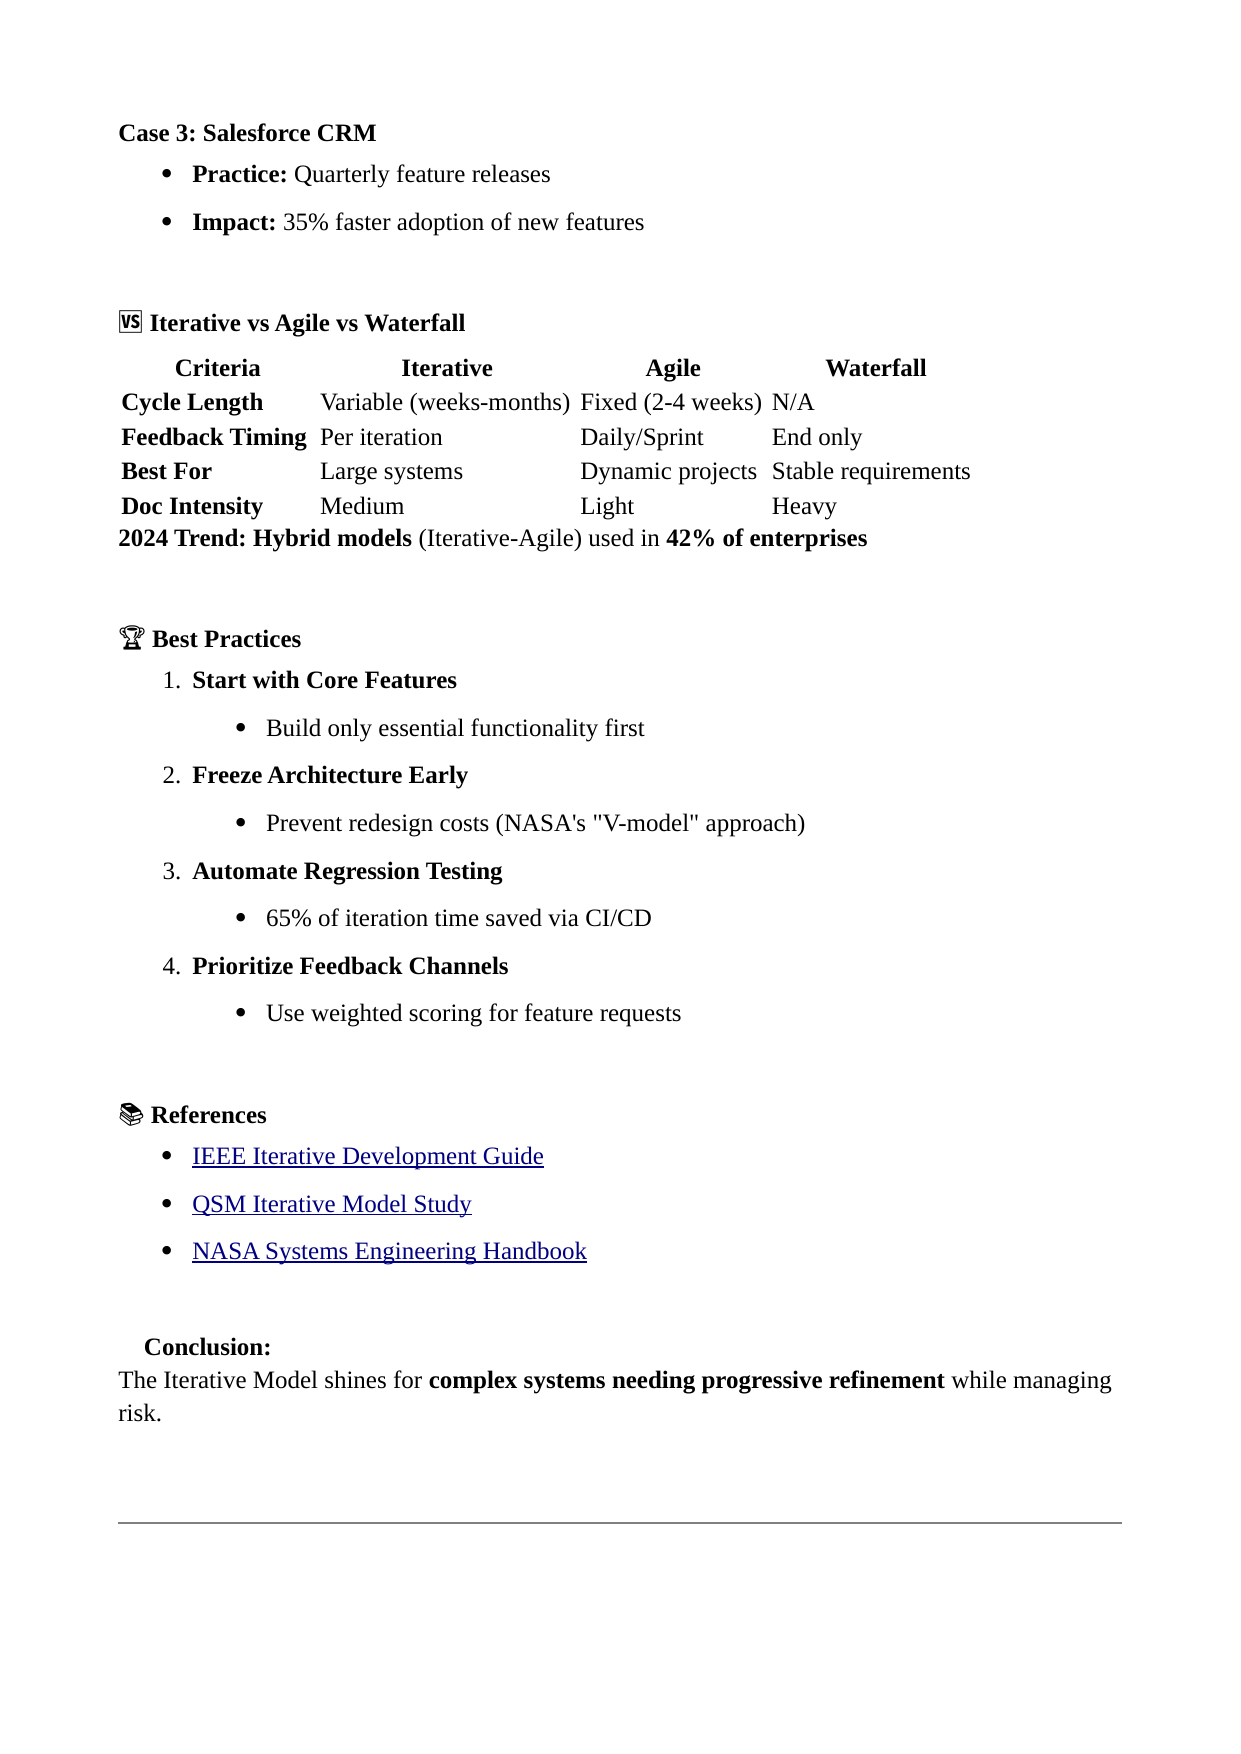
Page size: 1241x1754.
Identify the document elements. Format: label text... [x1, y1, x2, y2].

list Prevent redesign costs (NASA's "V-model" approach) [236, 808, 1122, 837]
table_cell Daily/Sprint [577, 419, 769, 453]
table_cell Dynamic projects [577, 454, 769, 488]
table_cell Per iteration [317, 419, 577, 453]
table_cell Doc Intensity [118, 488, 317, 523]
text 🔹 Conclusion: The Iterative Model shines for complex systems needing progressive refinement while managing risk. [118, 1332, 1122, 1426]
table_cell Feedback Timing [118, 419, 317, 453]
table_cell Best For [118, 454, 317, 488]
list IEEE Iterative Development Guide [162, 1141, 1122, 1170]
subtitle Case 3: Salesforce CRM [118, 118, 1122, 147]
table_cell Light [577, 488, 769, 523]
list Automate Regression Testing [162, 856, 1122, 884]
table_header Waterfall [769, 350, 983, 384]
table_cell Large systems [317, 454, 577, 488]
table_header Agile [577, 350, 769, 384]
table_cell N/A [769, 384, 983, 419]
table_header Iterative [317, 350, 577, 384]
list 65% of iteration time saved via CI/CD [236, 903, 1122, 932]
list Use weighted scoring for feature requests [236, 998, 1122, 1027]
list Start with Core Features [162, 665, 1122, 694]
table_cell Cycle Length [118, 384, 317, 419]
list Freeze Architecture Early [162, 761, 1122, 789]
table_cell End only [769, 419, 983, 453]
list Build only essential functionality first [236, 713, 1122, 742]
table_header Criteria [118, 350, 317, 384]
table_cell Stable requirements [769, 454, 983, 488]
list NASA Systems Engineering Handbook [162, 1236, 1122, 1265]
table_cell Heavy [769, 488, 983, 523]
list Impact: 35% faster adoption of new features [162, 207, 1122, 236]
list Practice: Quarterly feature releases [162, 159, 1122, 188]
table_cell Variable (weeks-months) [317, 384, 577, 419]
subtitle 🆚 Iterative vs Agile vs Waterfall [118, 308, 1122, 337]
table_cell Medium [317, 488, 577, 523]
table_cell Fixed (2-4 weeks) [577, 384, 769, 419]
subtitle 📚 References [118, 1100, 1122, 1129]
list QSM Iterative Model Study [162, 1189, 1122, 1218]
subtitle 🏆 Best Practices [118, 624, 1122, 653]
text 2024 Trend: Hybrid models (Iterative-Agile) used in 42% of enterprises [118, 523, 1122, 551]
list Prioritize Feedback Channels [162, 951, 1122, 980]
